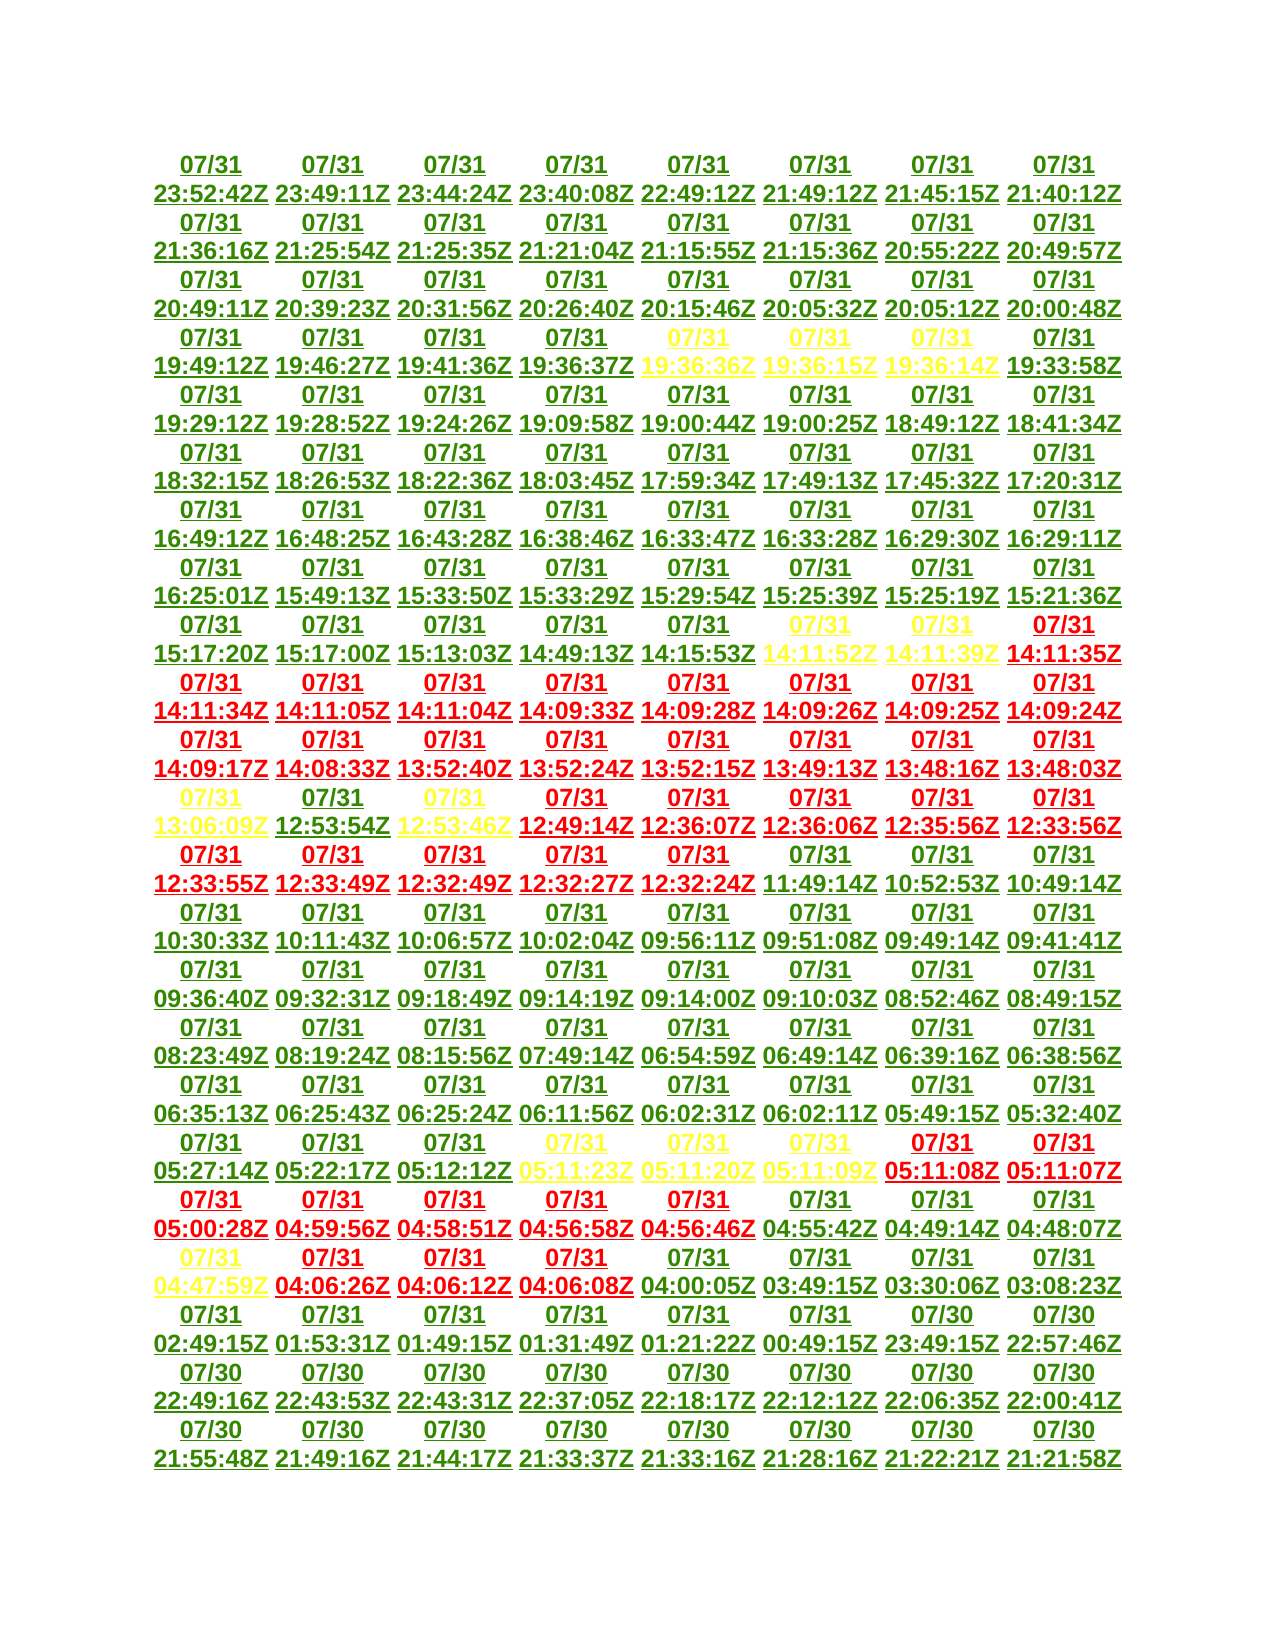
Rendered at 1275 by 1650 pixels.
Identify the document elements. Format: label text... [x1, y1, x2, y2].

table_cell 07/31 12:33:56Z [1003, 783, 1125, 840]
table_cell 07/31 12:53:46Z [394, 783, 516, 840]
table_cell 07/31 04:00:05Z [638, 1243, 759, 1300]
table_cell 07/31 06:35:13Z [150, 1070, 272, 1127]
table_cell 07/31 09:32:31Z [272, 955, 394, 1012]
table_cell 07/31 08:15:56Z [394, 1013, 516, 1070]
table_cell 07/31 13:49:13Z [759, 725, 881, 782]
table_cell 07/31 06:25:24Z [394, 1070, 516, 1127]
table_header 07/31 21:45:15Z [881, 150, 1003, 207]
table_cell 07/31 17:20:31Z [1003, 438, 1125, 495]
table_cell 07/31 13:52:40Z [394, 725, 516, 782]
table_cell 07/31 14:11:52Z [759, 610, 881, 667]
table_cell 07/31 21:15:55Z [638, 208, 759, 265]
table_cell 07/31 12:32:27Z [516, 840, 637, 897]
table_cell 07/31 15:17:20Z [150, 610, 272, 667]
table_cell 07/31 09:51:08Z [759, 898, 881, 955]
table_cell 07/31 14:11:34Z [150, 668, 272, 725]
table_cell 07/31 12:32:24Z [638, 840, 759, 897]
table_cell 07/31 04:55:42Z [759, 1185, 881, 1242]
table_cell 07/30 21:44:17Z [394, 1415, 516, 1472]
table_cell 07/31 06:39:16Z [881, 1013, 1003, 1070]
table_cell 07/30 22:37:05Z [516, 1358, 637, 1415]
table_cell 07/31 18:26:53Z [272, 438, 394, 495]
table_cell 07/31 15:49:13Z [272, 553, 394, 610]
table_cell 07/31 06:38:56Z [1003, 1013, 1125, 1070]
table_cell 07/31 20:26:40Z [516, 265, 637, 322]
table_cell 07/31 06:02:31Z [638, 1070, 759, 1127]
table_cell 07/31 19:33:58Z [1003, 323, 1125, 380]
table_cell 07/31 14:09:26Z [759, 668, 881, 725]
table_cell 07/31 11:49:14Z [759, 840, 881, 897]
table_cell 07/30 22:00:41Z [1003, 1358, 1125, 1415]
table_cell 07/31 19:36:15Z [759, 323, 881, 380]
table_cell 07/31 19:36:14Z [881, 323, 1003, 380]
table_cell 07/31 15:29:54Z [638, 553, 759, 610]
table_cell 07/31 05:27:14Z [150, 1128, 272, 1185]
table_cell 07/31 09:18:49Z [394, 955, 516, 1012]
table_cell 07/31 09:14:00Z [638, 955, 759, 1012]
table_cell 07/31 16:48:25Z [272, 495, 394, 552]
table_cell 07/31 14:09:33Z [516, 668, 637, 725]
table_cell 07/31 19:41:36Z [394, 323, 516, 380]
table_cell 07/30 21:22:21Z [881, 1415, 1003, 1472]
table_cell 07/31 19:00:25Z [759, 380, 881, 437]
table_cell 07/31 15:25:19Z [881, 553, 1003, 610]
table_cell 07/31 05:32:40Z [1003, 1070, 1125, 1127]
table_cell 07/30 21:21:58Z [1003, 1415, 1125, 1472]
table_cell 07/31 20:49:11Z [150, 265, 272, 322]
table_cell 07/31 10:11:43Z [272, 898, 394, 955]
table_cell 07/31 15:13:03Z [394, 610, 516, 667]
table_cell 07/31 09:56:11Z [638, 898, 759, 955]
table_cell 07/31 12:33:49Z [272, 840, 394, 897]
table_cell 07/31 05:11:23Z [516, 1128, 637, 1185]
table_cell 07/30 22:43:31Z [394, 1358, 516, 1415]
table_cell 07/31 04:56:46Z [638, 1185, 759, 1242]
table_cell 07/30 22:43:53Z [272, 1358, 394, 1415]
table_cell 07/31 04:58:51Z [394, 1185, 516, 1242]
table_cell 07/31 15:21:36Z [1003, 553, 1125, 610]
table_cell 07/31 04:47:59Z [150, 1243, 272, 1300]
table_header 07/31 23:40:08Z [516, 150, 637, 207]
table_cell 07/31 08:49:15Z [1003, 955, 1125, 1012]
table_cell 07/31 16:33:28Z [759, 495, 881, 552]
table_cell 07/31 16:43:28Z [394, 495, 516, 552]
table_cell 07/30 23:49:15Z [881, 1300, 1003, 1357]
table_cell 07/31 15:33:50Z [394, 553, 516, 610]
table_cell 07/31 18:32:15Z [150, 438, 272, 495]
table_cell 07/31 19:28:52Z [272, 380, 394, 437]
table_cell 07/31 14:08:33Z [272, 725, 394, 782]
table_cell 07/31 05:00:28Z [150, 1185, 272, 1242]
table_cell 07/31 12:36:06Z [759, 783, 881, 840]
table_cell 07/31 05:11:09Z [759, 1128, 881, 1185]
table_cell 07/31 13:06:09Z [150, 783, 272, 840]
table_cell 07/31 21:25:54Z [272, 208, 394, 265]
table_cell 07/31 17:45:32Z [881, 438, 1003, 495]
table_cell 07/31 05:11:08Z [881, 1128, 1003, 1185]
table_cell 07/31 20:00:48Z [1003, 265, 1125, 322]
table_cell 07/31 00:49:15Z [759, 1300, 881, 1357]
table_cell 07/31 13:52:15Z [638, 725, 759, 782]
table_cell 07/31 20:05:32Z [759, 265, 881, 322]
table_cell 07/31 14:09:17Z [150, 725, 272, 782]
table_cell 07/31 05:11:20Z [638, 1128, 759, 1185]
table_cell 07/31 20:49:57Z [1003, 208, 1125, 265]
table_cell 07/31 02:49:15Z [150, 1300, 272, 1357]
table_cell 07/31 21:21:04Z [516, 208, 637, 265]
table_header 07/31 21:49:12Z [759, 150, 881, 207]
table_cell 07/31 14:11:04Z [394, 668, 516, 725]
table_cell 07/31 14:15:53Z [638, 610, 759, 667]
table_cell 07/31 09:49:14Z [881, 898, 1003, 955]
table_cell 07/31 13:52:24Z [516, 725, 637, 782]
table_cell 07/31 12:53:54Z [272, 783, 394, 840]
table_cell 07/31 10:52:53Z [881, 840, 1003, 897]
table_cell 07/31 14:11:39Z [881, 610, 1003, 667]
table_cell 07/31 01:53:31Z [272, 1300, 394, 1357]
table_cell 07/31 06:54:59Z [638, 1013, 759, 1070]
table_cell 07/31 05:49:15Z [881, 1070, 1003, 1127]
table_cell 07/31 06:02:11Z [759, 1070, 881, 1127]
table_header 07/31 23:44:24Z [394, 150, 516, 207]
table_header 07/31 21:40:12Z [1003, 150, 1125, 207]
table_cell 07/31 21:15:36Z [759, 208, 881, 265]
table_cell 07/31 12:35:56Z [881, 783, 1003, 840]
table_cell 07/31 14:49:13Z [516, 610, 637, 667]
table_cell 07/31 09:41:41Z [1003, 898, 1125, 955]
table_cell 07/31 06:49:14Z [759, 1013, 881, 1070]
table_cell 07/31 08:52:46Z [881, 955, 1003, 1012]
table_cell 07/31 09:10:03Z [759, 955, 881, 1012]
table_cell 07/31 06:11:56Z [516, 1070, 637, 1127]
table_cell 07/31 04:56:58Z [516, 1185, 637, 1242]
table_cell 07/30 21:28:16Z [759, 1415, 881, 1472]
table_cell 07/31 09:36:40Z [150, 955, 272, 1012]
table_cell 07/31 19:46:27Z [272, 323, 394, 380]
table_cell 07/30 22:57:46Z [1003, 1300, 1125, 1357]
table_cell 07/31 18:41:34Z [1003, 380, 1125, 437]
table_header 07/31 23:49:11Z [272, 150, 394, 207]
table_cell 07/31 10:02:04Z [516, 898, 637, 955]
table_cell 07/31 14:11:35Z [1003, 610, 1125, 667]
table_cell 07/31 20:31:56Z [394, 265, 516, 322]
table_cell 07/31 12:49:14Z [516, 783, 637, 840]
table_cell 07/31 19:29:12Z [150, 380, 272, 437]
table_cell 07/31 15:33:29Z [516, 553, 637, 610]
table_cell 07/31 19:36:37Z [516, 323, 637, 380]
table_cell 07/31 21:25:35Z [394, 208, 516, 265]
table_cell 07/31 04:06:08Z [516, 1243, 637, 1300]
table_cell 07/31 20:05:12Z [881, 265, 1003, 322]
table_cell 07/31 13:48:16Z [881, 725, 1003, 782]
table_cell 07/31 21:36:16Z [150, 208, 272, 265]
table_cell 07/31 13:48:03Z [1003, 725, 1125, 782]
table_cell 07/31 16:29:11Z [1003, 495, 1125, 552]
table_cell 07/31 19:24:26Z [394, 380, 516, 437]
table_cell 07/31 18:49:12Z [881, 380, 1003, 437]
table_cell 07/31 04:59:56Z [272, 1185, 394, 1242]
table_cell 07/31 04:06:26Z [272, 1243, 394, 1300]
table_cell 07/31 19:49:12Z [150, 323, 272, 380]
table_cell 07/31 18:03:45Z [516, 438, 637, 495]
table_cell 07/31 08:23:49Z [150, 1013, 272, 1070]
table_cell 07/31 05:22:17Z [272, 1128, 394, 1185]
table_cell 07/31 14:09:28Z [638, 668, 759, 725]
table_cell 07/30 21:49:16Z [272, 1415, 394, 1472]
table_cell 07/31 16:29:30Z [881, 495, 1003, 552]
table_cell 07/31 03:08:23Z [1003, 1243, 1125, 1300]
table_cell 07/31 01:49:15Z [394, 1300, 516, 1357]
table_cell 07/31 18:22:36Z [394, 438, 516, 495]
table_cell 07/31 05:11:07Z [1003, 1128, 1125, 1185]
table_cell 07/30 22:06:35Z [881, 1358, 1003, 1415]
table_cell 07/31 16:33:47Z [638, 495, 759, 552]
table_cell 07/31 10:30:33Z [150, 898, 272, 955]
table_cell 07/31 08:19:24Z [272, 1013, 394, 1070]
table_cell 07/30 21:55:48Z [150, 1415, 272, 1472]
table_cell 07/30 22:18:17Z [638, 1358, 759, 1415]
table_cell 07/31 10:06:57Z [394, 898, 516, 955]
table_cell 07/31 01:21:22Z [638, 1300, 759, 1357]
table_cell 07/31 17:49:13Z [759, 438, 881, 495]
table_cell 07/31 12:36:07Z [638, 783, 759, 840]
table_cell 07/31 16:38:46Z [516, 495, 637, 552]
table_cell 07/31 10:49:14Z [1003, 840, 1125, 897]
table_cell 07/31 19:09:58Z [516, 380, 637, 437]
table_cell 07/31 09:14:19Z [516, 955, 637, 1012]
table_cell 07/31 03:30:06Z [881, 1243, 1003, 1300]
table_cell 07/31 17:59:34Z [638, 438, 759, 495]
table_cell 07/31 12:32:49Z [394, 840, 516, 897]
table_cell 07/31 07:49:14Z [516, 1013, 637, 1070]
table_cell 07/31 04:48:07Z [1003, 1185, 1125, 1242]
table_cell 07/31 20:15:46Z [638, 265, 759, 322]
table_cell 07/31 04:06:12Z [394, 1243, 516, 1300]
table_cell 07/30 21:33:37Z [516, 1415, 637, 1472]
table_header 07/31 23:52:42Z [150, 150, 272, 207]
table_cell 07/31 04:49:14Z [881, 1185, 1003, 1242]
table_cell 07/31 12:33:55Z [150, 840, 272, 897]
table_cell 07/30 22:49:16Z [150, 1358, 272, 1415]
table_cell 07/31 14:09:24Z [1003, 668, 1125, 725]
table_cell 07/31 19:36:36Z [638, 323, 759, 380]
table_cell 07/31 16:25:01Z [150, 553, 272, 610]
table_cell 07/31 20:55:22Z [881, 208, 1003, 265]
table_cell 07/31 06:25:43Z [272, 1070, 394, 1127]
table_cell 07/31 14:09:25Z [881, 668, 1003, 725]
table_cell 07/30 22:12:12Z [759, 1358, 881, 1415]
table_cell 07/30 21:33:16Z [638, 1415, 759, 1472]
table_cell 07/31 15:25:39Z [759, 553, 881, 610]
table_cell 07/31 01:31:49Z [516, 1300, 637, 1357]
table_cell 07/31 16:49:12Z [150, 495, 272, 552]
table_cell 07/31 20:39:23Z [272, 265, 394, 322]
table_cell 07/31 19:00:44Z [638, 380, 759, 437]
table_header 07/31 22:49:12Z [638, 150, 759, 207]
table_cell 07/31 05:12:12Z [394, 1128, 516, 1185]
table_cell 07/31 14:11:05Z [272, 668, 394, 725]
table_cell 07/31 03:49:15Z [759, 1243, 881, 1300]
table_cell 07/31 15:17:00Z [272, 610, 394, 667]
